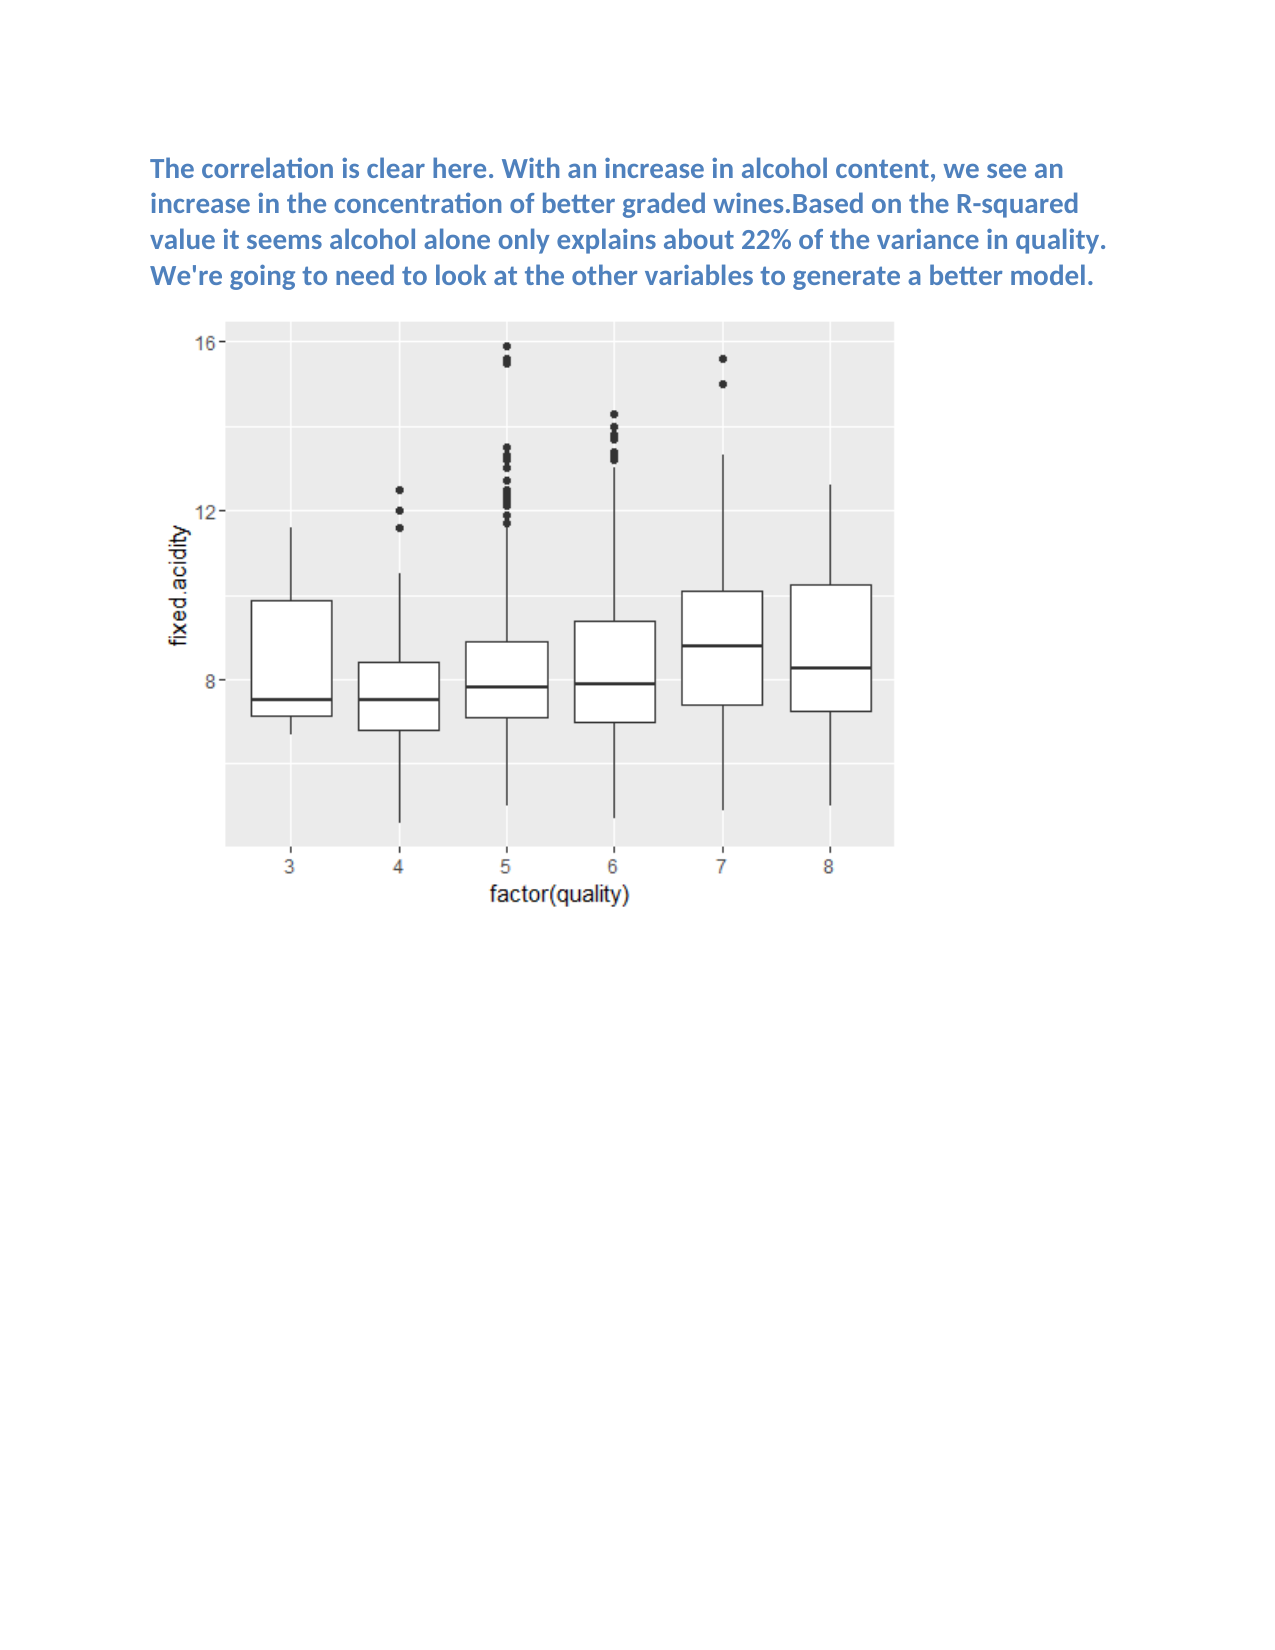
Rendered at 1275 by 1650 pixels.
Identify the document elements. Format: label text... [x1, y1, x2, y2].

subtitle The correlation is clear here. With an increase in alcohol content, we see an increase in the concentration of better graded wines.Based on the R-squared value it seems alcohol alone only explains about 22% of the variance in quality. We're going to need to look at the other variables to generate a better model. [150, 150, 1125, 292]
picture [150, 311, 907, 918]
